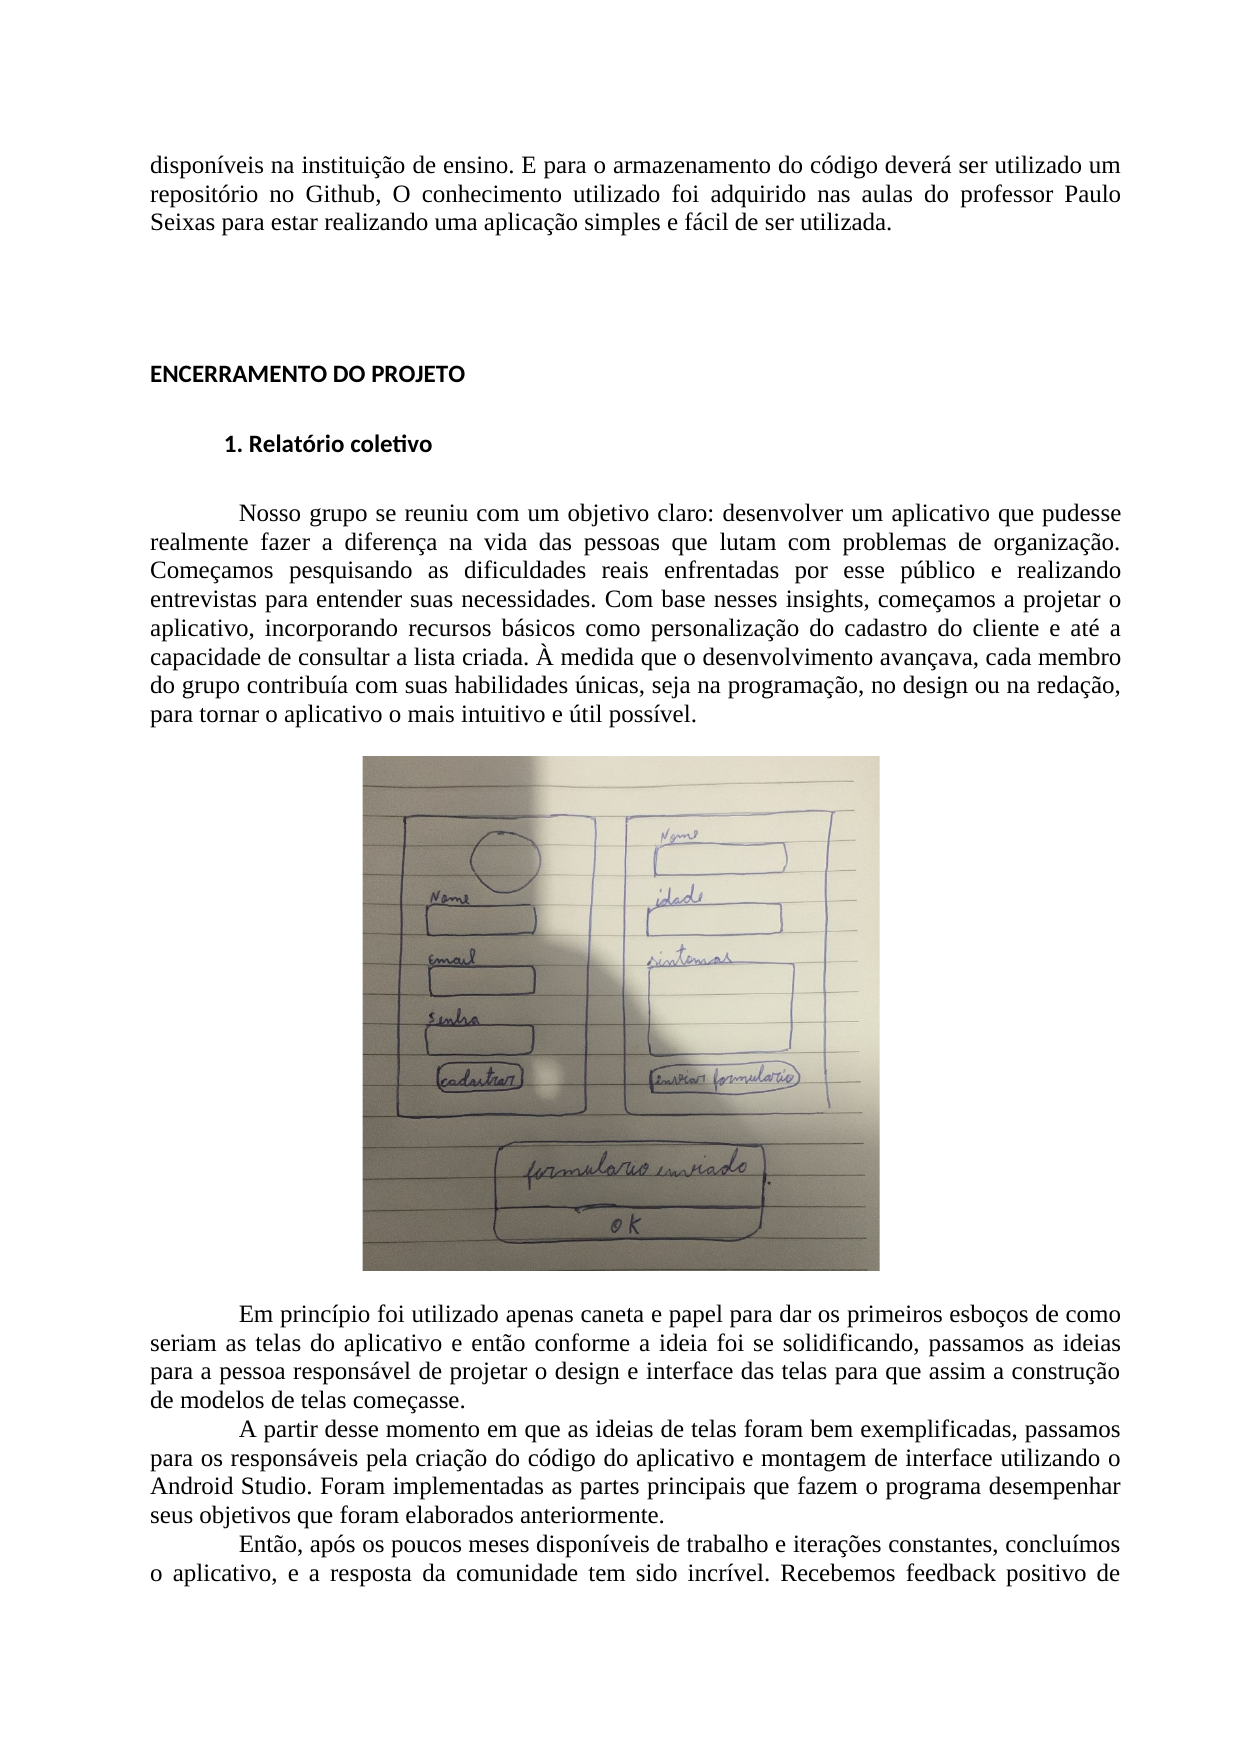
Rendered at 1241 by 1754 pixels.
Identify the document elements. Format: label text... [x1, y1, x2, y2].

text A partir desse momento em que as ideias de telas foram bem exemplificadas, passamos para os responsáveis pela criação do código do aplicativo e montagem de interface utilizando o Android Studio. Foram implementadas as partes principais que fazem o programa desempenhar seus objetivos que foram elaborados anteriormente. [150, 1414, 1122, 1529]
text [150, 150, 1122, 236]
text 1. Relatório coletivo [150, 428, 1122, 458]
text ENCERRAMENTO DO PROJETO [150, 358, 1122, 388]
picture [362, 756, 880, 1271]
text Em princípio foi utilizado apenas caneta e papel para dar os primeiros esboços de como seriam as telas do aplicativo e então conforme a ideia foi se solidificando, passamos as ideias para a pessoa responsável de projetar o design e interface das telas para que assim a construção de modelos de telas começasse. [150, 1299, 1122, 1414]
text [150, 1529, 1122, 1586]
text Nosso grupo se reuniu com um objetivo claro: desenvolver um aplicativo que pudesse realmente fazer a diferença na vida das pessoas que lutam com problemas de organização. Começamos pesquisando as dificuldades reais enfrentadas por esse público e realizando entrevistas para entender suas necessidades. Com base nesses insights, começamos a projetar o aplicativo, incorporando recursos básicos como personalização do cadastro do cliente e até a capacidade de consultar a lista criada. À medida que o desenvolvimento avançava, cada membro do grupo contribuía com suas habilidades únicas, seja na programação, no design ou na redação, para tornar o aplicativo o mais intuitivo e útil possível. [150, 498, 1122, 728]
